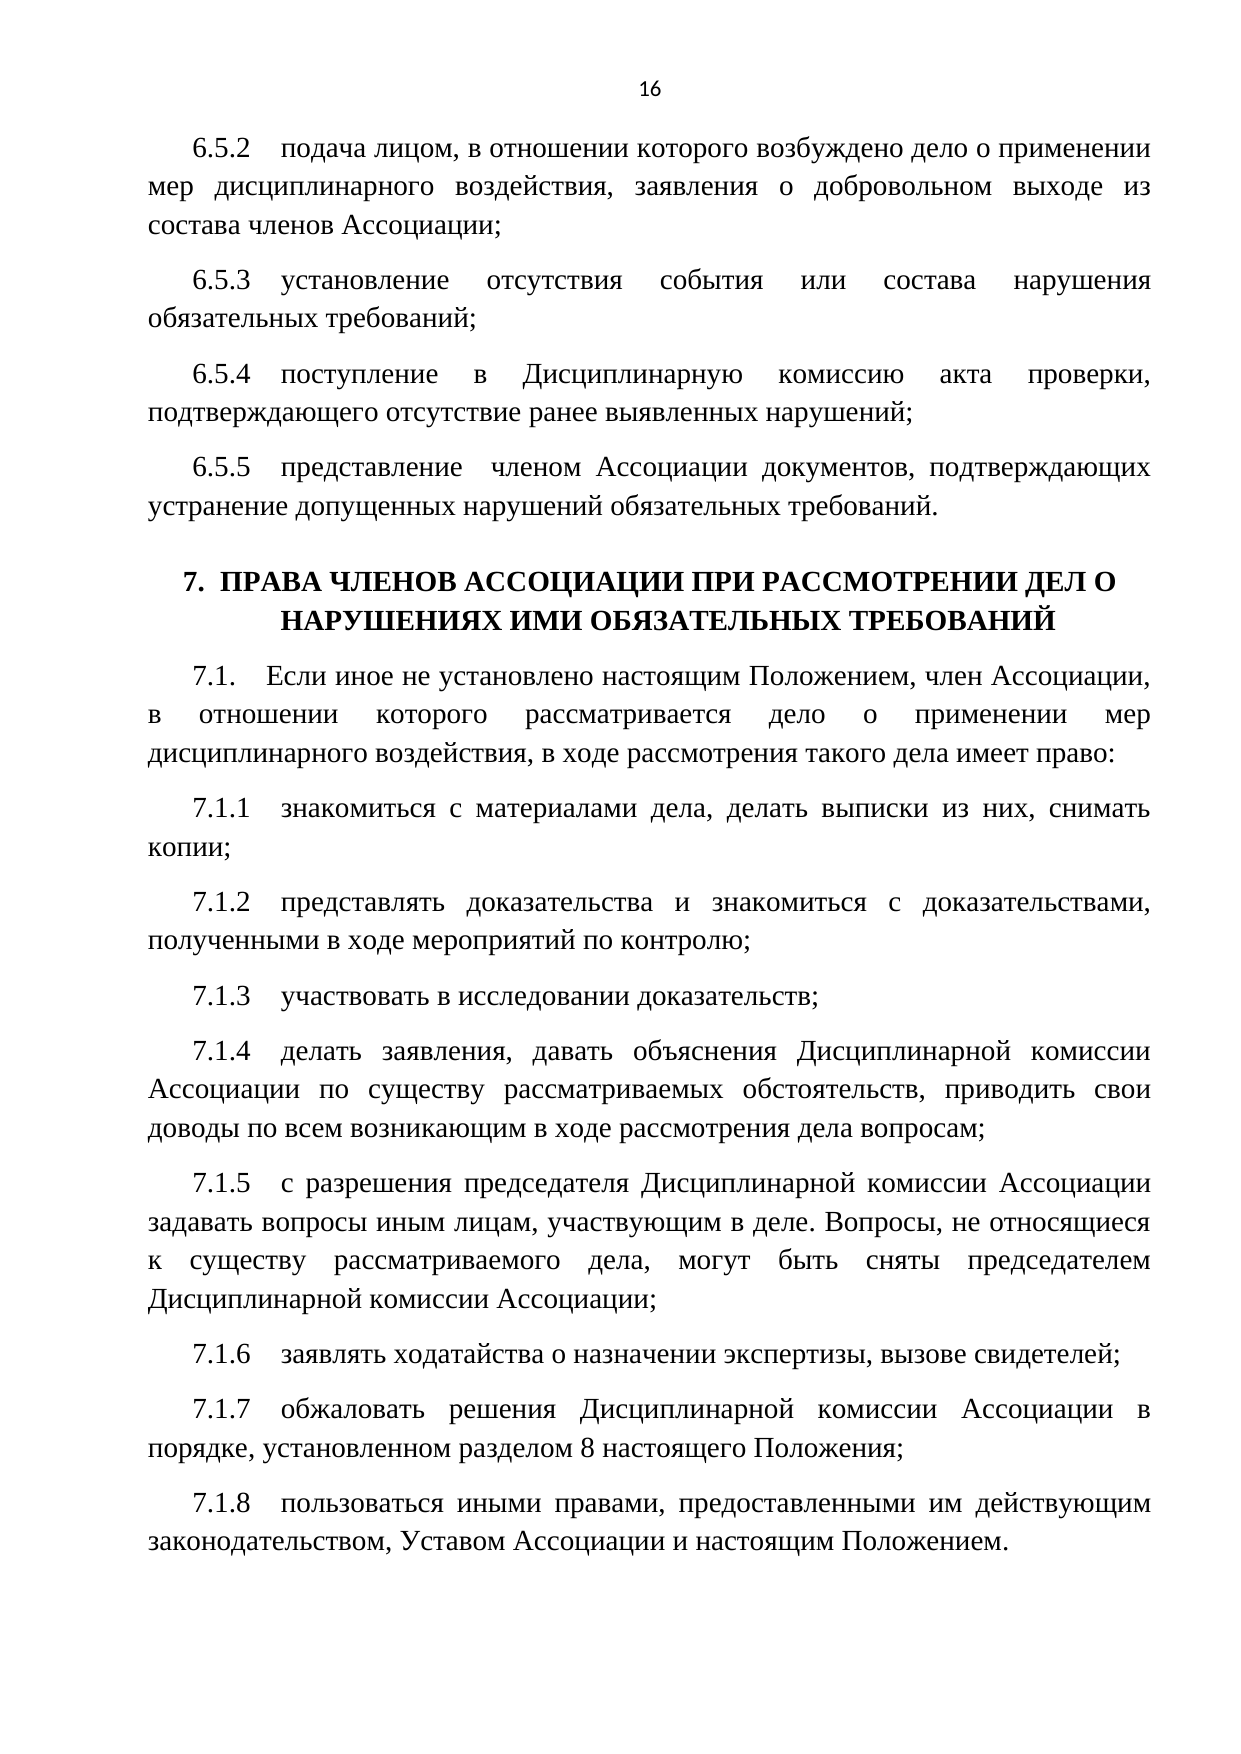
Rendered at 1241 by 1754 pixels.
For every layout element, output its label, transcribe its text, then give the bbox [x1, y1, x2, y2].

list поступление в Дисциплинарную комиссию акта проверки, подтверждающего отсутствие ранее выявленных нарушений; [148, 356, 1152, 428]
list представление членом Ассоциации документов, подтверждающих устранение допущенных нарушений обязательных требований. [148, 449, 1152, 522]
list знакомиться с материалами дела, делать выписки из них, снимать копии; [148, 790, 1152, 862]
list участвовать в исследовании доказательств; [148, 978, 1152, 1011]
list Если иное не установлено настоящим Положением, член Ассоциации, в отношении которого рассматривается дело о применении мер дисциплинарного воздействия, в ходе рассмотрения такого дела имеет право: [148, 658, 1152, 768]
list обжаловать решения Дисциплинарной комиссии Ассоциации в порядке, установленном разделом 8 настоящего Положения; [148, 1391, 1152, 1463]
list представлять доказательства и знакомиться с доказательствами, полученными в ходе мероприятий по контролю; [148, 884, 1152, 956]
list делать заявления, давать объяснения Дисциплинарной комиссии Ассоциации по существу рассматриваемых обстоятельств, приводить свои доводы по всем возникающим в ходе рассмотрения дела вопросам; [148, 1033, 1152, 1143]
list подача лицом, в отношении которого возбуждено дело о применении мер дисциплинарного воздействия, заявления о добровольном выходе из состава членов Ассоциации; [148, 130, 1152, 240]
list ПРАВА ЧЛЕНОВ АССОЦИАЦИИ ПРИ РАССМОТРЕНИИ ДЕЛ О НАРУШЕНИЯХ ИМИ ОБЯЗАТЕЛЬНЫХ ТРЕБОВАНИЙ [148, 564, 1152, 636]
list с разрешения председателя Дисциплинарной комиссии Ассоциации задавать вопросы иным лицам, участвующим в деле. Вопросы, не относящиеся к существу рассматриваемого дела, могут быть сняты председателем Дисциплинарной комиссии Ассоциации; [148, 1165, 1152, 1314]
list установление отсутствия события или состава нарушения обязательных требований; [148, 262, 1152, 334]
list пользоваться иными правами, предоставленными им действующим законодательством, Уставом Ассоциации и настоящим Положением. [148, 1485, 1152, 1557]
list заявлять ходатайства о назначении экспертизы, вызове свидетелей; [148, 1336, 1152, 1369]
